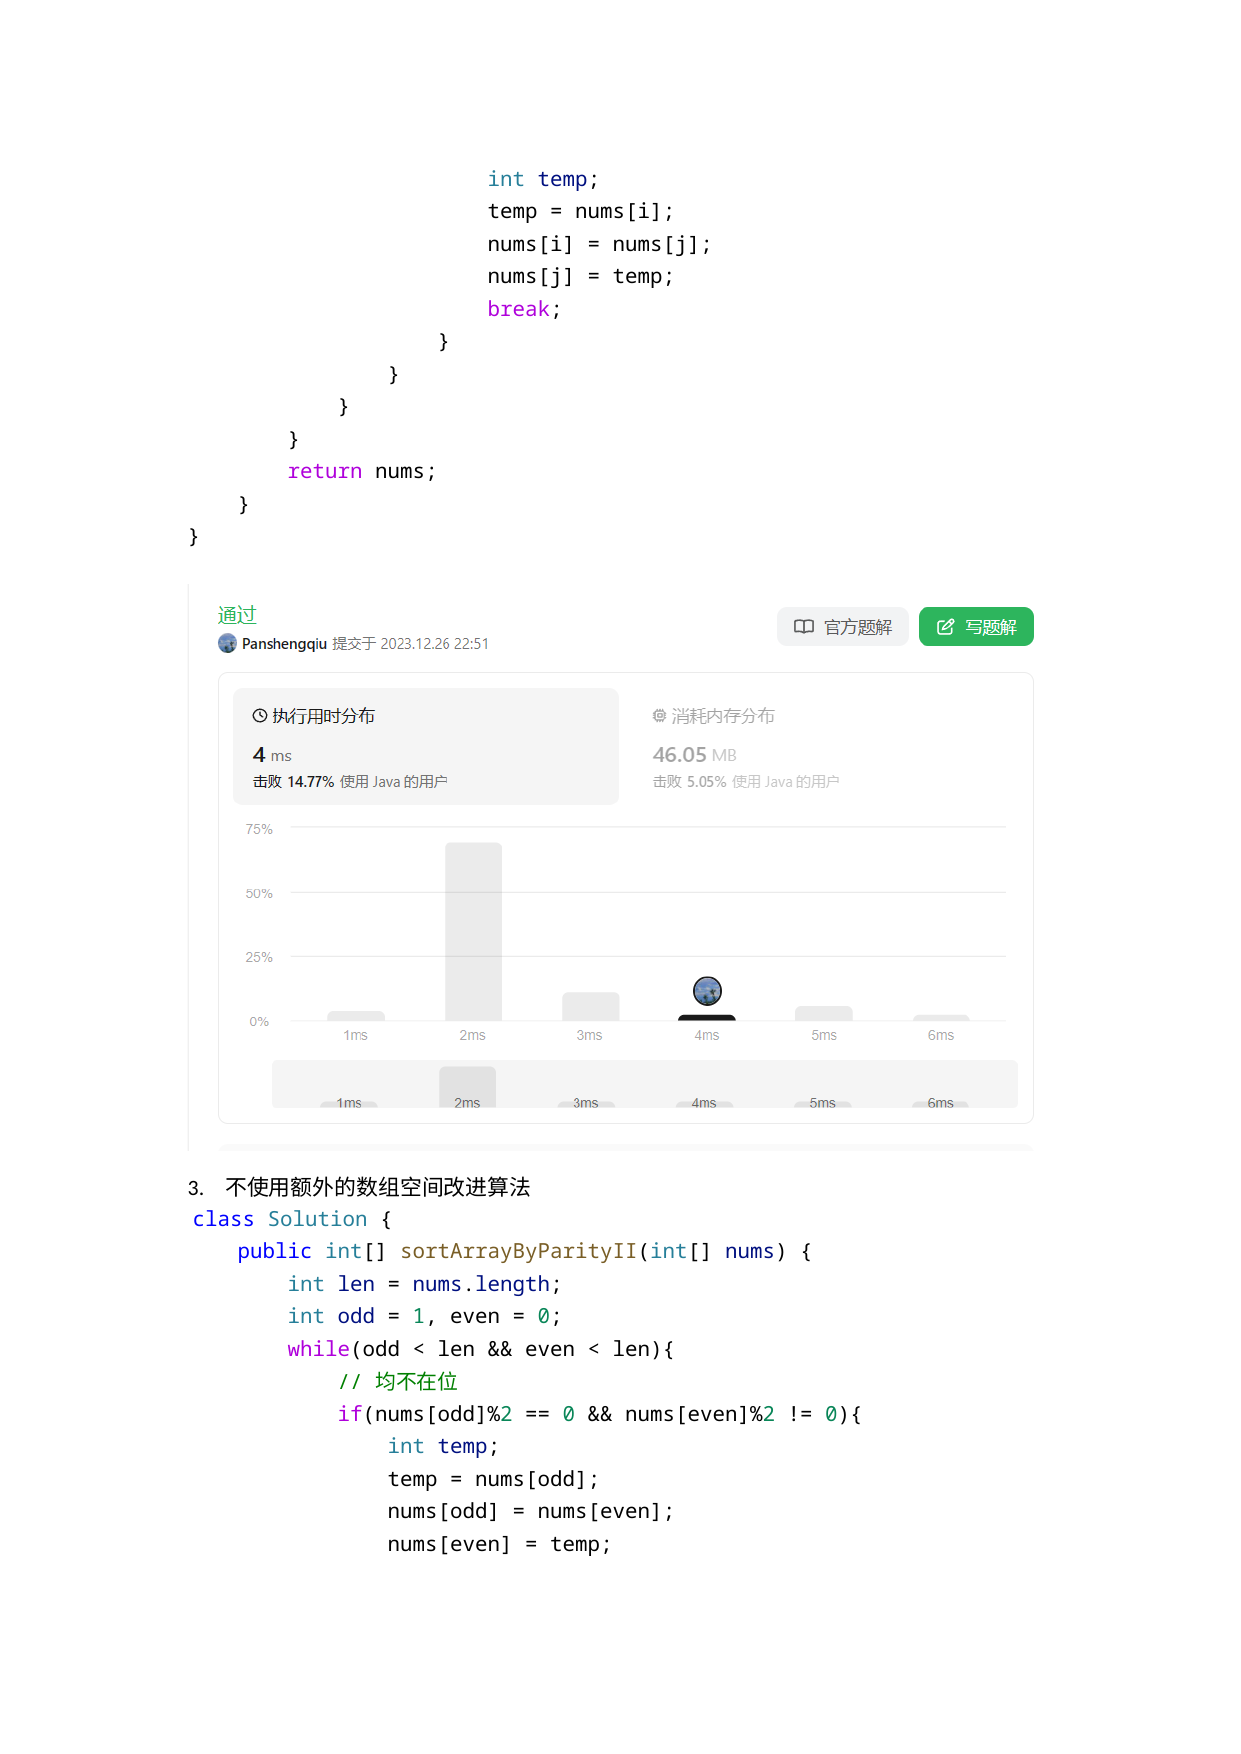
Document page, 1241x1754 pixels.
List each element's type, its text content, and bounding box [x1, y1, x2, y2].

text int temp; [187, 162, 1053, 194]
text } [187, 422, 1053, 454]
text public int[] sortArrayByParityII(int[] nums) { [187, 1234, 1053, 1267]
picture [187, 584, 1053, 1151]
text int odd = 1, even = 0; [187, 1299, 1053, 1332]
text while(odd < len && even < len){ [187, 1332, 1053, 1364]
text nums[i] = nums[j]; [187, 227, 1053, 259]
text nums[odd] = nums[even]; [187, 1494, 1053, 1527]
text int len = nums.length; [187, 1267, 1053, 1299]
text } [187, 519, 1053, 552]
text // 均不在位 [187, 1364, 1053, 1397]
text temp = nums[i]; [187, 194, 1053, 227]
text int temp; [187, 1429, 1053, 1462]
text class Solution { [187, 1202, 1053, 1234]
text } [187, 357, 1053, 389]
text } [187, 487, 1053, 519]
text return nums; [187, 454, 1053, 487]
list 不使用额外的数组空间改进算法 [187, 1169, 1053, 1202]
text nums[even] = temp; [187, 1527, 1053, 1559]
text } [187, 389, 1053, 422]
text if(nums[odd]%2 == 0 && nums[even]%2 != 0){ [187, 1397, 1053, 1429]
text break; [187, 292, 1053, 324]
text } [187, 324, 1053, 357]
text temp = nums[odd]; [187, 1462, 1053, 1494]
text nums[j] = temp; [187, 259, 1053, 292]
